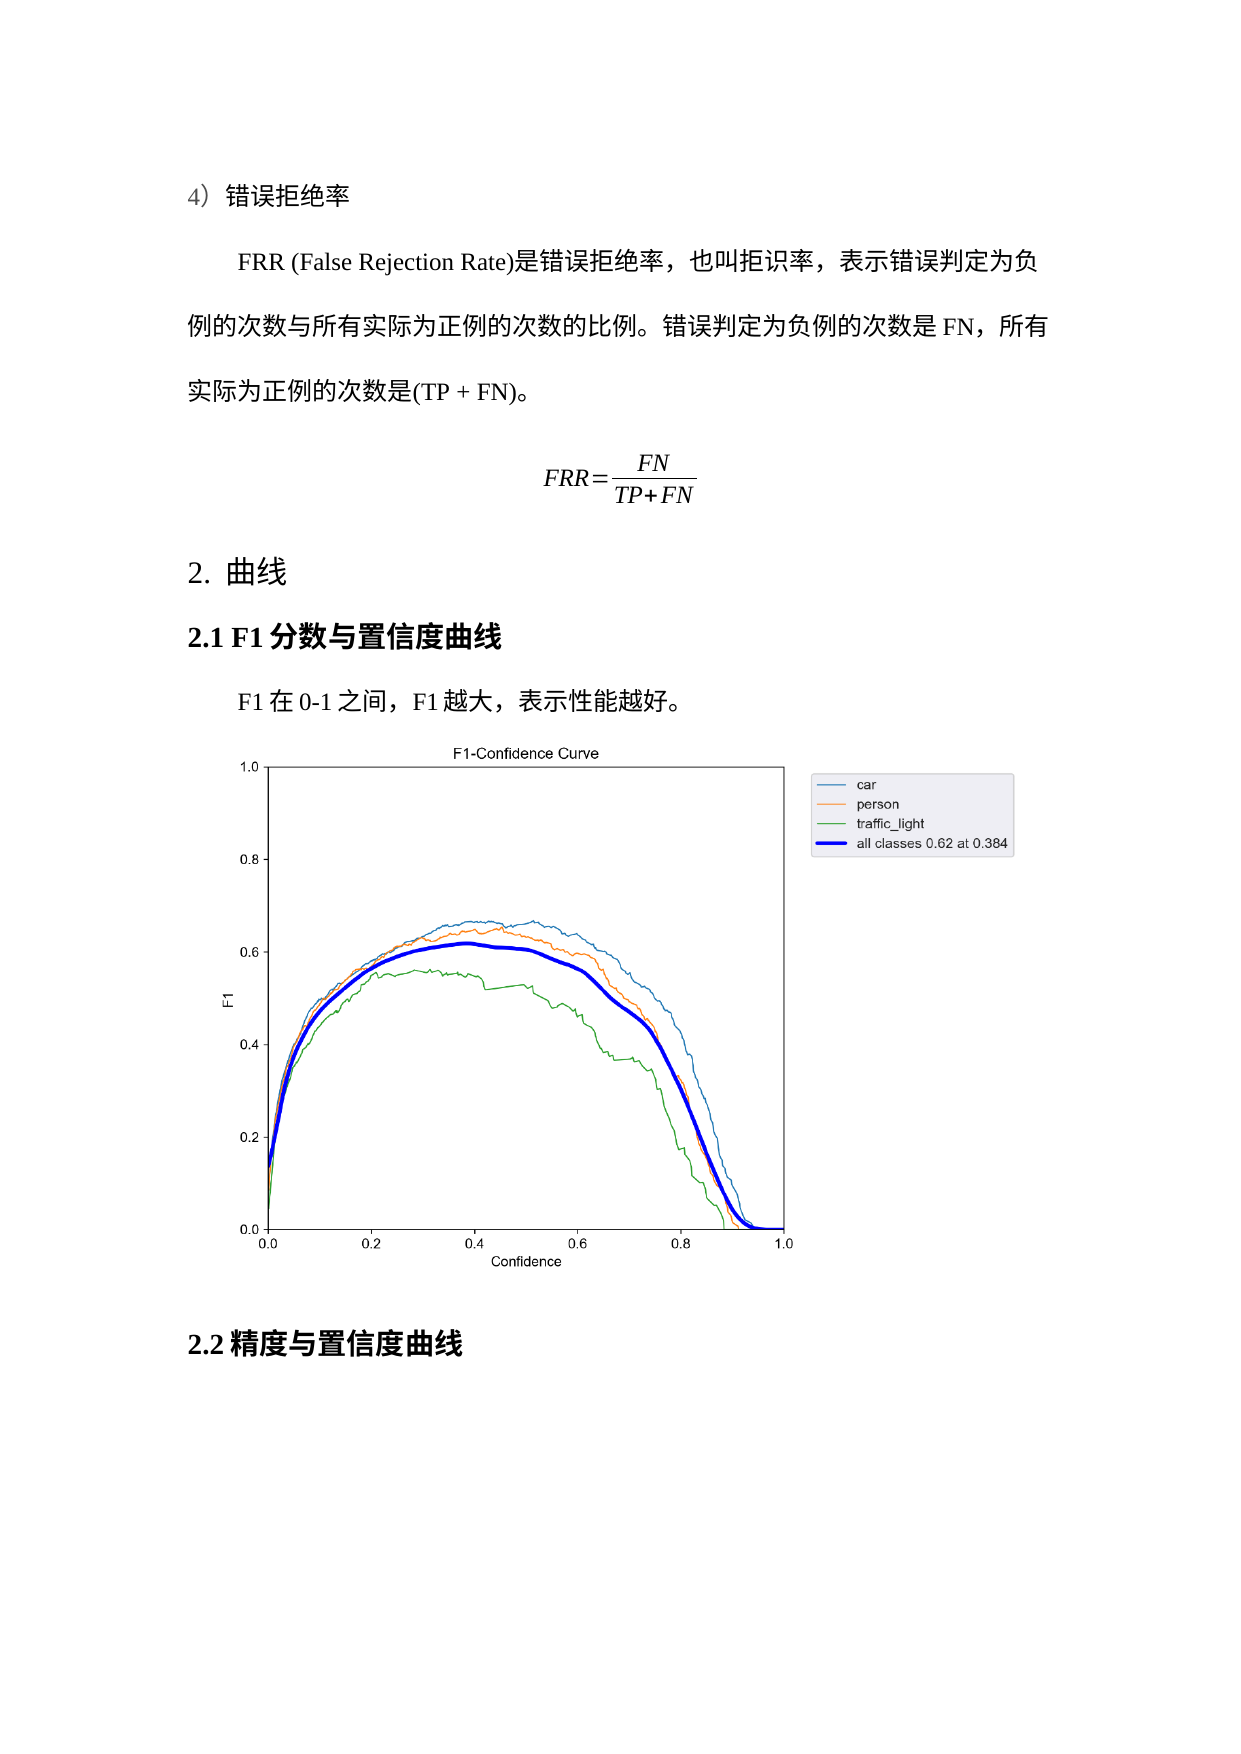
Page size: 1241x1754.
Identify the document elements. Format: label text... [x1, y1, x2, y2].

text 2.1 F1分数与置信度曲线 [187, 602, 1053, 667]
text 2.2精度与置信度曲线 [187, 1309, 1053, 1374]
text 4）错误拒绝率 [187, 162, 1053, 227]
list 曲线 [187, 537, 1053, 602]
picture [205, 732, 1035, 1285]
text FRR (False Rejection Rate)是错误拒绝率，也叫拒识率，表示错误判定为负例的次数与所有实际为正例的次数的比例。错误判定为负例的次数是FN，所有实际为正例的次数是(TP + FN)。 [187, 227, 1053, 422]
text F1在0-1之间，F1越大，表示性能越好。 [187, 667, 1053, 732]
